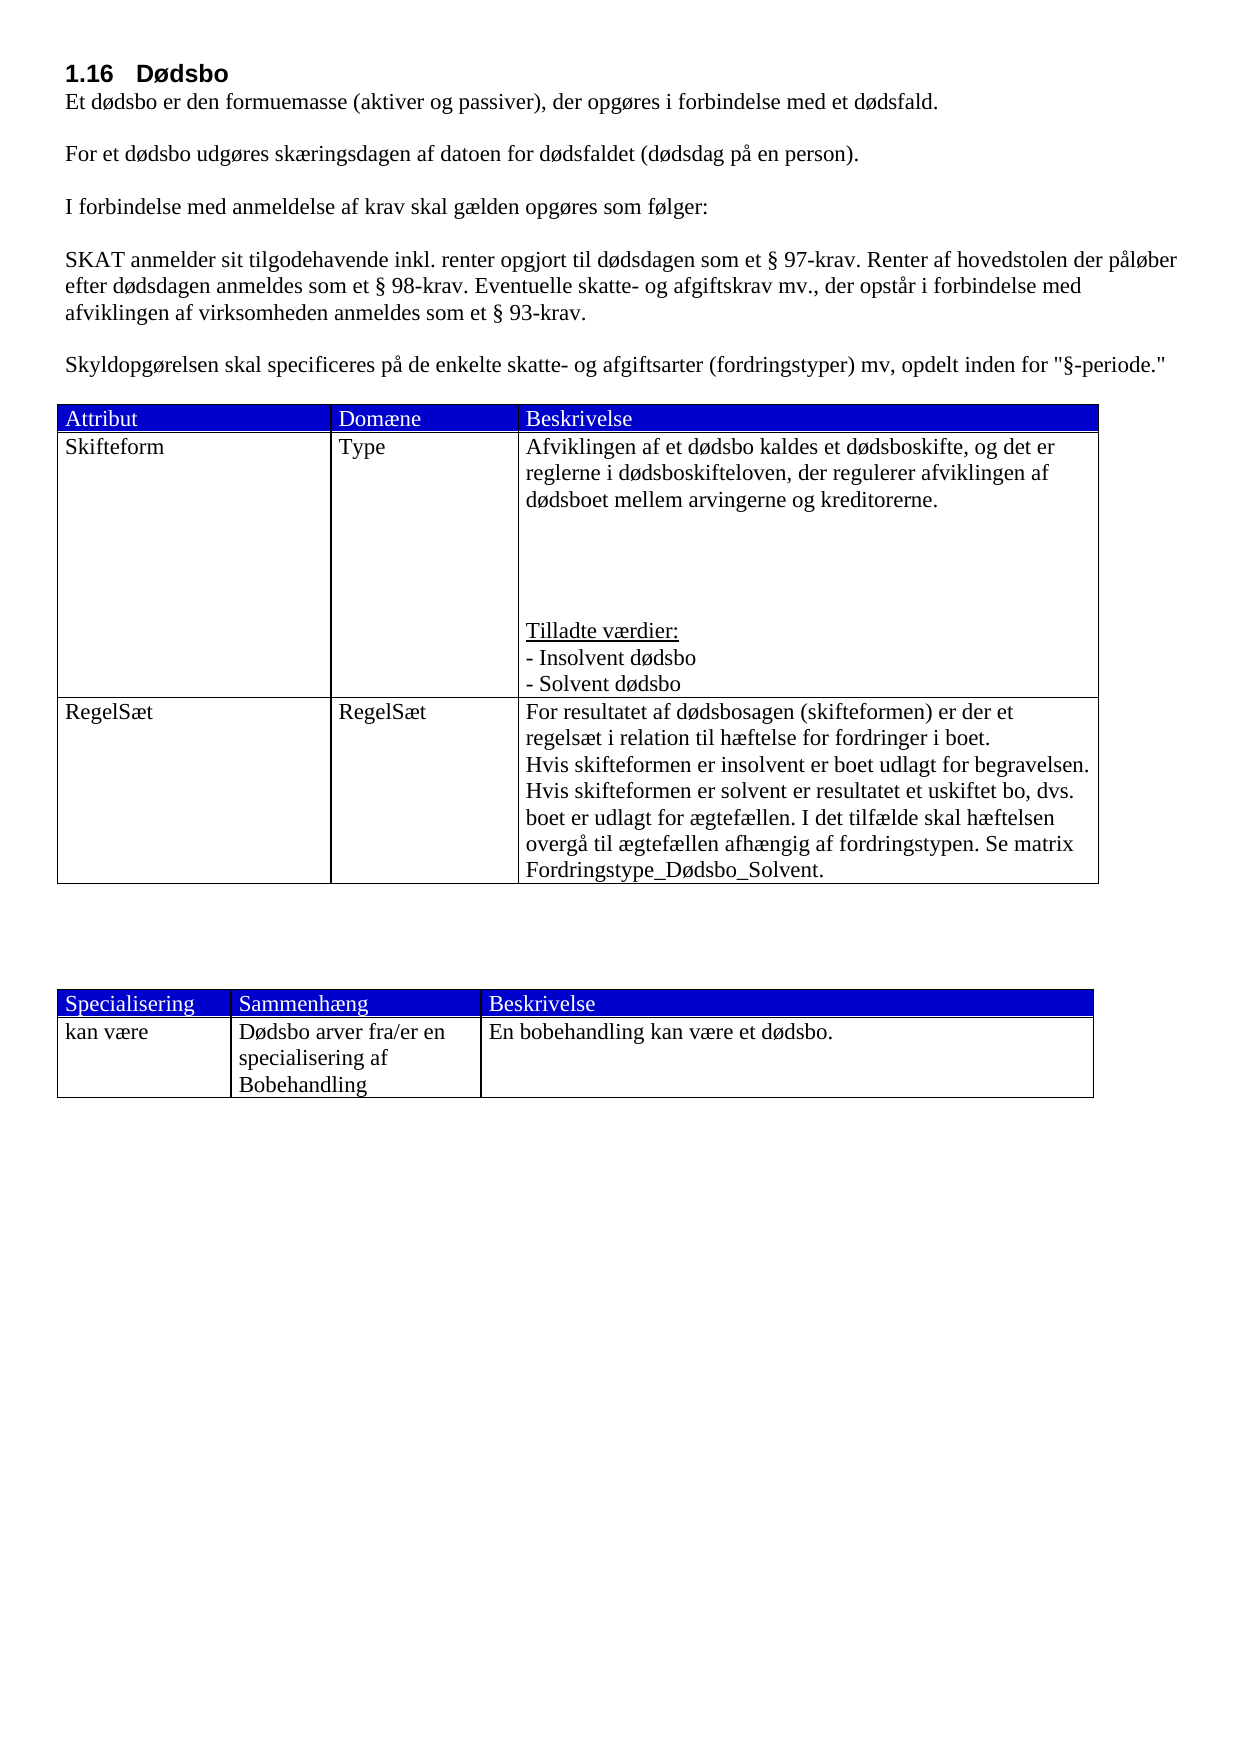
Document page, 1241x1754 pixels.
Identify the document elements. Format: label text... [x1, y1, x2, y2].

table_header Domæne [332, 405, 518, 431]
subtitle Dødsbo [65, 59, 1181, 88]
table_cell RegelSæt [58, 698, 330, 883]
text For et dødsbo udgøres skæringsdagen af datoen for dødsfaldet (dødsdag på en person). [65, 141, 1181, 167]
table_cell RegelSæt [332, 698, 518, 883]
table_cell Afviklingen af et dødsbo kaldes et dødsboskifte, og det er reglerne i dødsboskifteloven, der regulerer afviklingen af dødsboet mellem arvingerne og kreditorerne. Tilladte værdier: - Insolvent dødsbo - Solvent dødsbo [519, 433, 1098, 697]
text Et dødsbo er den formuemasse (aktiver og passiver), der opgøres i forbindelse med et dødsfald. [65, 88, 1181, 114]
table_header Specialisering [58, 990, 230, 1016]
text Skyldopgørelsen skal specificeres på de enkelte skatte- og afgiftsarter (fordringstyper) mv, opdelt inden for "§-periode." [65, 351, 1181, 378]
text SKAT anmelder sit tilgodehavende inkl. renter opgjort til dødsdagen som et § 97-krav. Renter af hovedstolen der påløber efter dødsdagen anmeldes som et § 98-krav. Eventuelle skatte- og afgiftskrav mv., der opstår i forbindelse med afviklingen af virksomheden anmeldes som et § 93-krav. [65, 246, 1181, 325]
table_cell For resultatet af dødsbosagen (skifteformen) er der et regelsæt i relation til hæftelse for fordringer i boet. Hvis skifteformen er insolvent er boet udlagt for begravelsen. Hvis skifteformen er solvent er resultatet et uskiftet bo, dvs. boet er udlagt for ægtefællen. I det tilfælde skal hæftelsen overgå til ægtefællen afhængig af fordringstypen. Se matrix Fordringstype_Dødsbo_Solvent. [519, 698, 1098, 883]
table_header Beskrivelse [519, 405, 1098, 431]
table_header Beskrivelse [482, 990, 1093, 1016]
table_cell Dødsbo arver fra/er en specialisering af Bobehandling [232, 1018, 480, 1097]
table_header Attribut [58, 405, 330, 431]
table_cell Type [332, 433, 518, 697]
table_cell En bobehandling kan være et dødsbo. [482, 1018, 1093, 1097]
table_cell Skifteform [58, 433, 330, 697]
text I forbindelse med anmeldelse af krav skal gælden opgøres som følger: [65, 193, 1181, 219]
table_header Sammenhæng [232, 990, 480, 1016]
table_cell kan være [58, 1018, 230, 1097]
